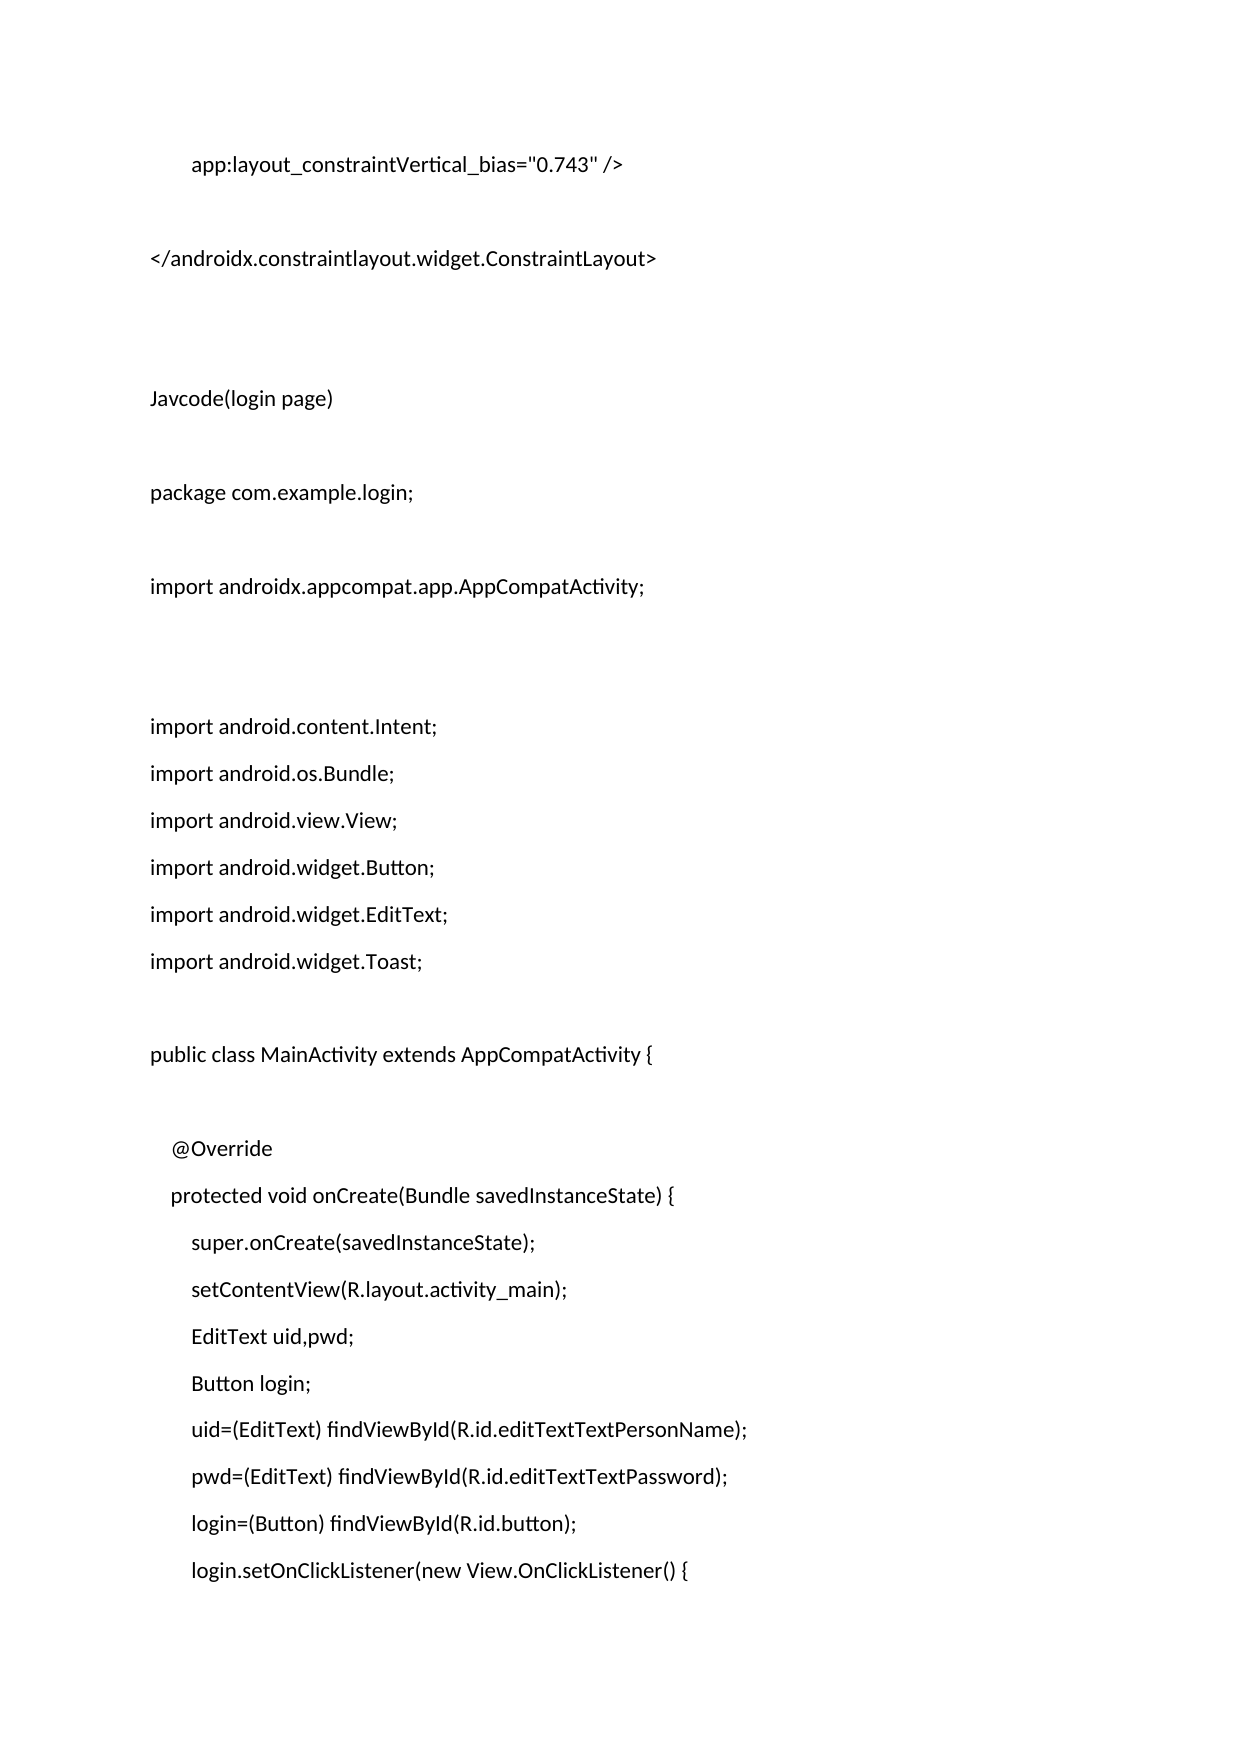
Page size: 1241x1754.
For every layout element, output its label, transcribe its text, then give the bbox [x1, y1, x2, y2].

text import androidx.appcompat.app.AppCompatActivity; [150, 572, 1090, 600]
text Button login; [150, 1369, 1090, 1397]
text public class MainActivity extends AppCompatActivity { [150, 1041, 1090, 1069]
text </androidx.constraintlayout.widget.ConstraintLayout> [150, 244, 1090, 272]
text EditText uid,pwd; [150, 1322, 1090, 1350]
text protected void onCreate(Bundle savedInstanceState) { [150, 1181, 1090, 1209]
text login=(Button) findViewById(R.id.button); [150, 1509, 1090, 1537]
text @Override [150, 1134, 1090, 1162]
text import android.content.Intent; [150, 712, 1090, 741]
text setContentView(R.layout.activity_main); [150, 1275, 1090, 1303]
text uid=(EditText) findViewById(R.id.editTextTextPersonName); [150, 1416, 1090, 1444]
text Javcode(login page) [150, 384, 1090, 412]
text import android.widget.Button; [150, 853, 1090, 881]
text import android.os.Bundle; [150, 759, 1090, 787]
text app:layout_constraintVertical_bias="0.743" /> [150, 150, 1090, 178]
text super.onCreate(savedInstanceState); [150, 1228, 1090, 1256]
text import android.widget.EditText; [150, 900, 1090, 928]
text package com.example.login; [150, 478, 1090, 506]
text login.setOnClickListener(new View.OnClickListener() { [150, 1556, 1090, 1584]
text import android.view.View; [150, 806, 1090, 834]
text pwd=(EditText) findViewById(R.id.editTextTextPassword); [150, 1462, 1090, 1491]
text import android.widget.Toast; [150, 947, 1090, 975]
